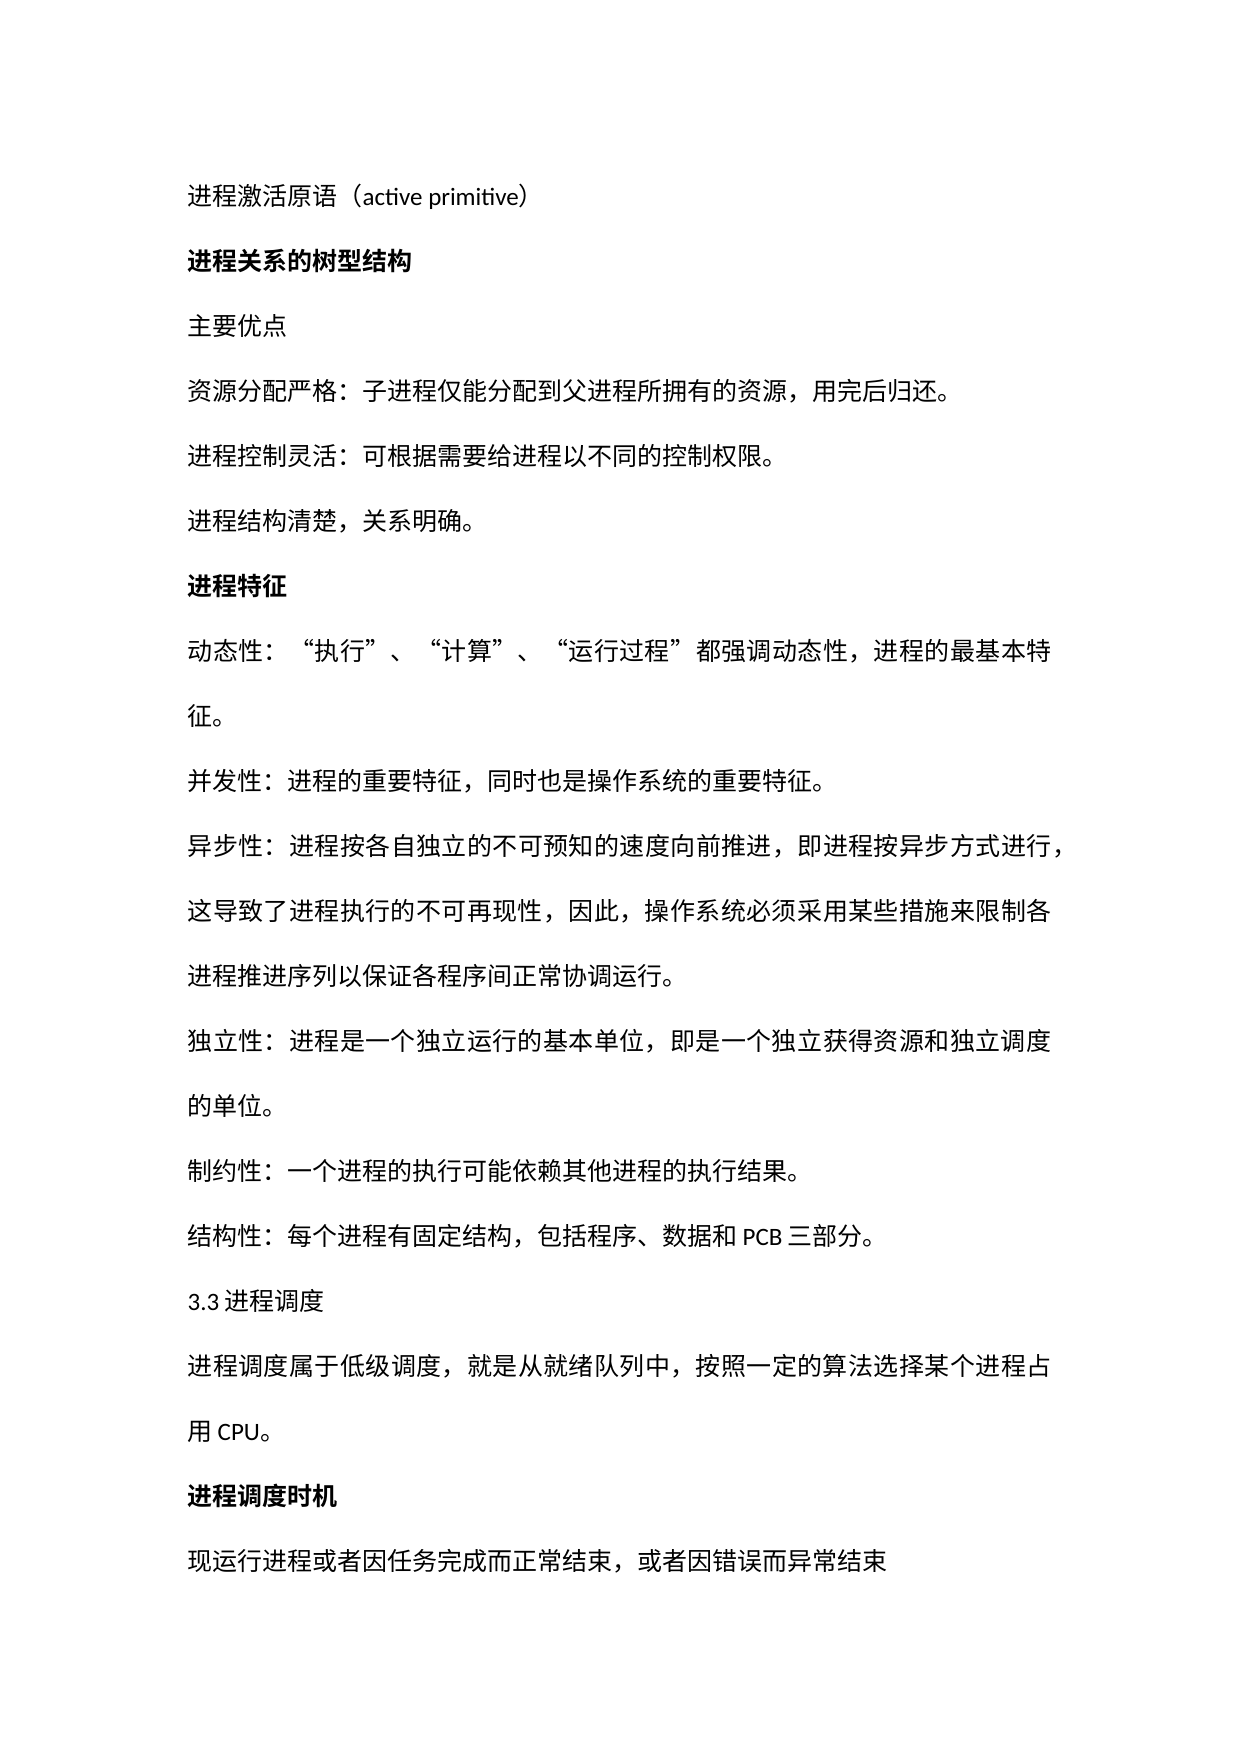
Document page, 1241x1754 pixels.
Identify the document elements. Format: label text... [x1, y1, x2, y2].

text 结构性：每个进程有固定结构，包括程序、数据和PCB三部分。 [187, 1202, 1053, 1267]
text 现运行进程或者因任务完成而正常结束，或者因错误而异常结束 [187, 1527, 1053, 1592]
text 进程特征 [187, 552, 1053, 617]
text 进程结构清楚，关系明确。 [187, 487, 1053, 552]
text 3.3进程调度 [187, 1267, 1053, 1332]
text 进程关系的树型结构 [187, 227, 1053, 292]
text 进程调度属于低级调度，就是从就绪队列中，按照一定的算法选择某个进程占用CPU。 [187, 1332, 1053, 1462]
text 并发性：进程的重要特征，同时也是操作系统的重要特征。 [187, 747, 1053, 812]
text 进程调度时机 [187, 1462, 1053, 1527]
text 进程激活原语（active primitive） [187, 162, 1053, 227]
text 进程控制灵活：可根据需要给进程以不同的控制权限。 [187, 422, 1053, 487]
text 动态性：“执行”、“计算”、“运行过程”都强调动态性，进程的最基本特征。 [187, 617, 1053, 747]
text 主要优点 [187, 292, 1053, 357]
text 异步性：进程按各自独立的不可预知的速度向前推进，即进程按异步方式进行，这导致了进程执行的不可再现性，因此，操作系统必须采用某些措施来限制各进程推进序列以保证各程序间正常协调运行。 [187, 812, 1053, 1007]
text 制约性：一个进程的执行可能依赖其他进程的执行结果。 [187, 1137, 1053, 1202]
text 资源分配严格：子进程仅能分配到父进程所拥有的资源，用完后归还。 [187, 357, 1053, 422]
text 独立性：进程是一个独立运行的基本单位，即是一个独立获得资源和独立调度的单位。 [187, 1007, 1053, 1137]
